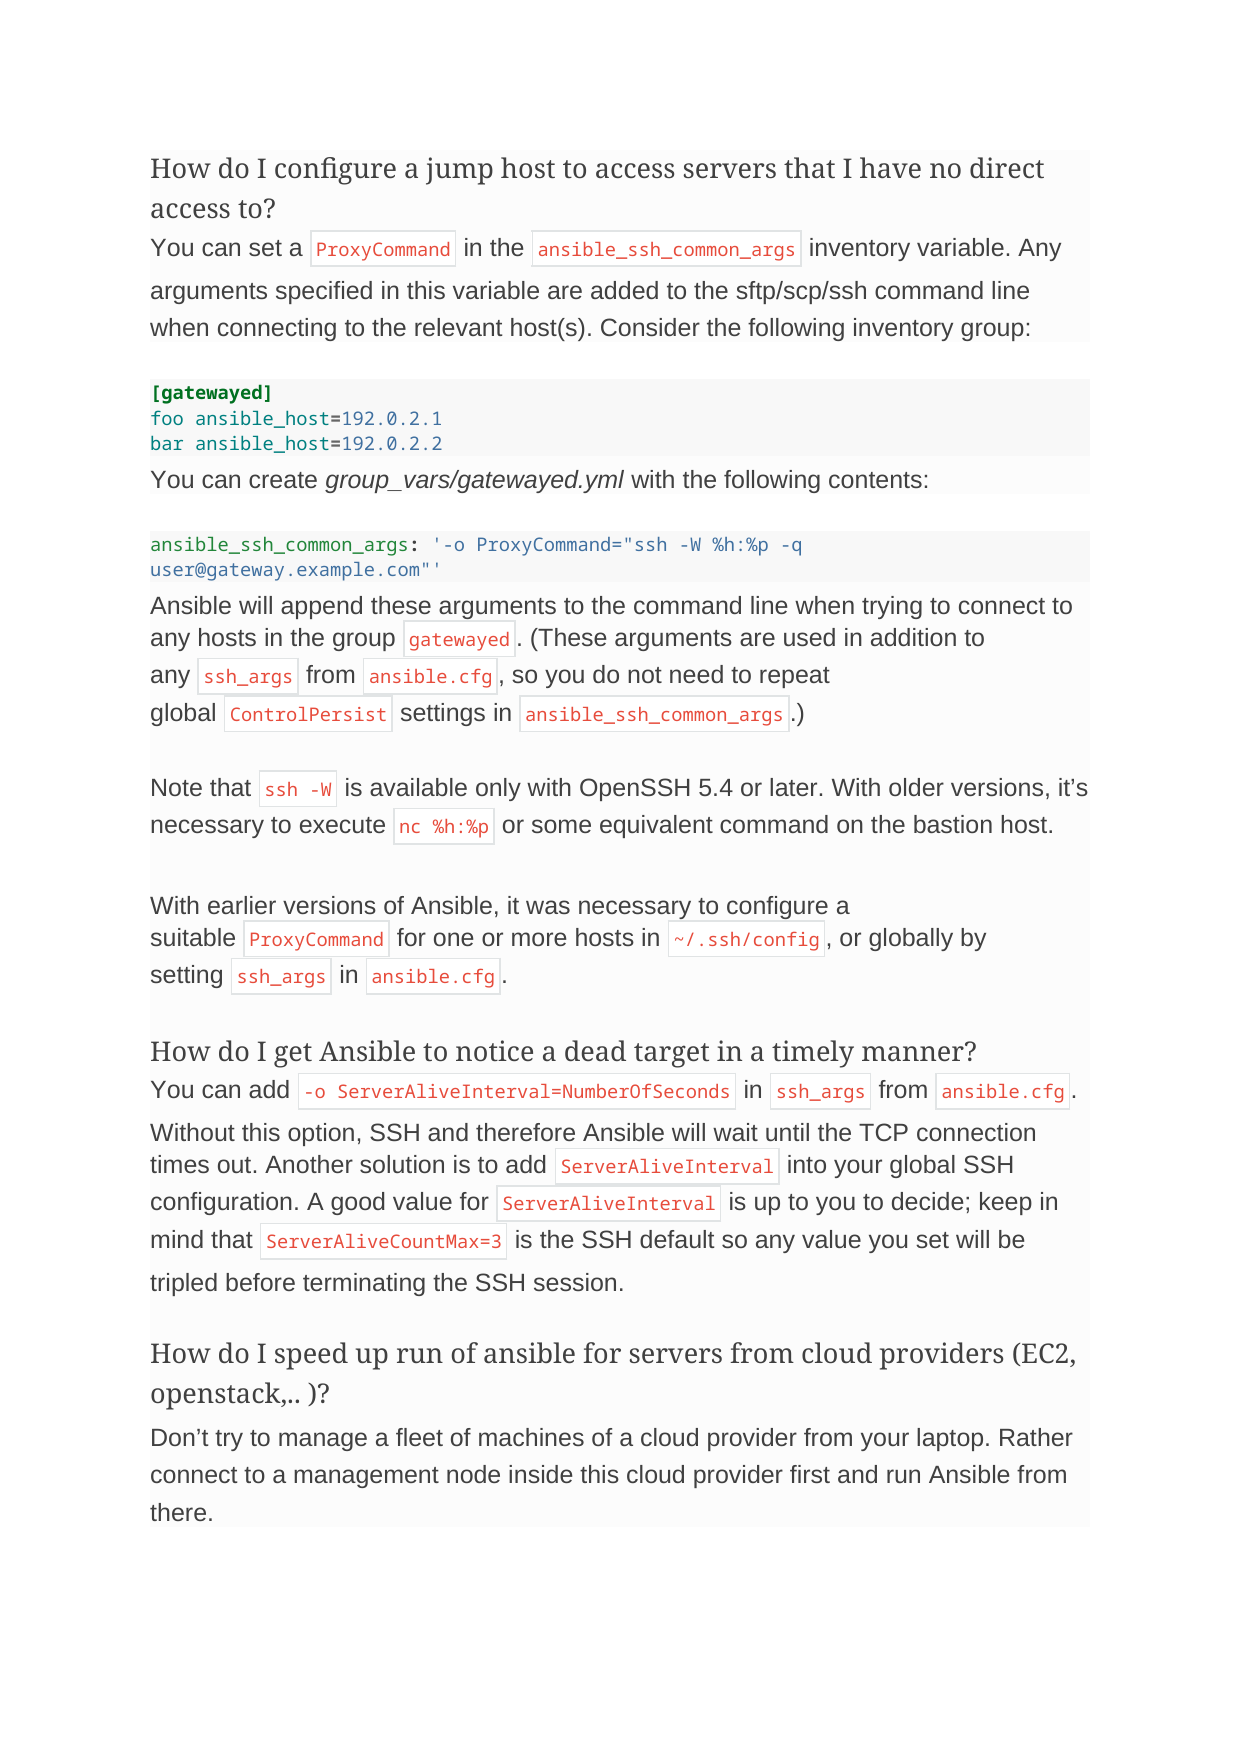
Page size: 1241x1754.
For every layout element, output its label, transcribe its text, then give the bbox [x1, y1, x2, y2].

text You can create group_vars/gatewayed.yml with the following contents: [150, 456, 1090, 494]
text You can set a ProxyCommand in the ansible_ssh_common_args inventory variable. Any arguments specified in this variable are added to the sftp/scp/ssh command line when connecting to the relevant host(s). Consider the following inventory group: [150, 229, 1090, 342]
text foo ansible_host=192.0.2.1 [150, 405, 1090, 431]
text Don’t try to manage a fleet of machines of a cloud provider from your laptop. Rather connect to a management node inside this cloud provider first and run Ansible from there. [150, 1414, 1090, 1527]
text You can add -o ServerAliveInterval=NumberOfSeconds in ssh_args from ansible.cfg. Without this option, SSH and therefore Ansible will wait until the TCP connection times out. Another solution is to add ServerAliveInterval into your global SSH configuration. A good value for ServerAliveInterval is up to you to decide; keep in mind that ServerAliveCountMax=3 is the SSH default so any value you set will be tripled before terminating the SSH session. [150, 1072, 1090, 1297]
text Note that ssh -W is available only with OpenSSH 5.4 or later. With older versions, it’s necessary to execute nc %h:%p or some equivalent command on the bastion host. [150, 770, 1090, 845]
subtitle How do I speed up run of ansible for servers from cloud providers (EC2, openstack,.. )? [150, 1334, 1090, 1411]
text ansible_ssh_common_args: '-o ProxyCommand="ssh -W %h:%p -q user@gateway.example.com"' [150, 531, 1090, 582]
subtitle How do I configure a jump host to access servers that I have no direct access to? [150, 150, 1090, 227]
text [gatewayed] [150, 379, 1090, 405]
text With earlier versions of Ansible, it was necessary to configure a suitable ProxyCommand for one or more hosts in ~/.ssh/config, or globally by setting ssh_args in ansible.cfg. [150, 882, 1090, 995]
subtitle How do I get Ansible to notice a dead target in a timely manner? [150, 1032, 1090, 1069]
text Ansible will append these arguments to the command line when trying to connect to any hosts in the group gatewayed. (These arguments are used in addition to any ssh_args from ansible.cfg, so you do not need to repeat global ControlPersist settings in ansible_ssh_common_args.) [150, 582, 1090, 732]
text bar ansible_host=192.0.2.2 [150, 431, 1090, 456]
